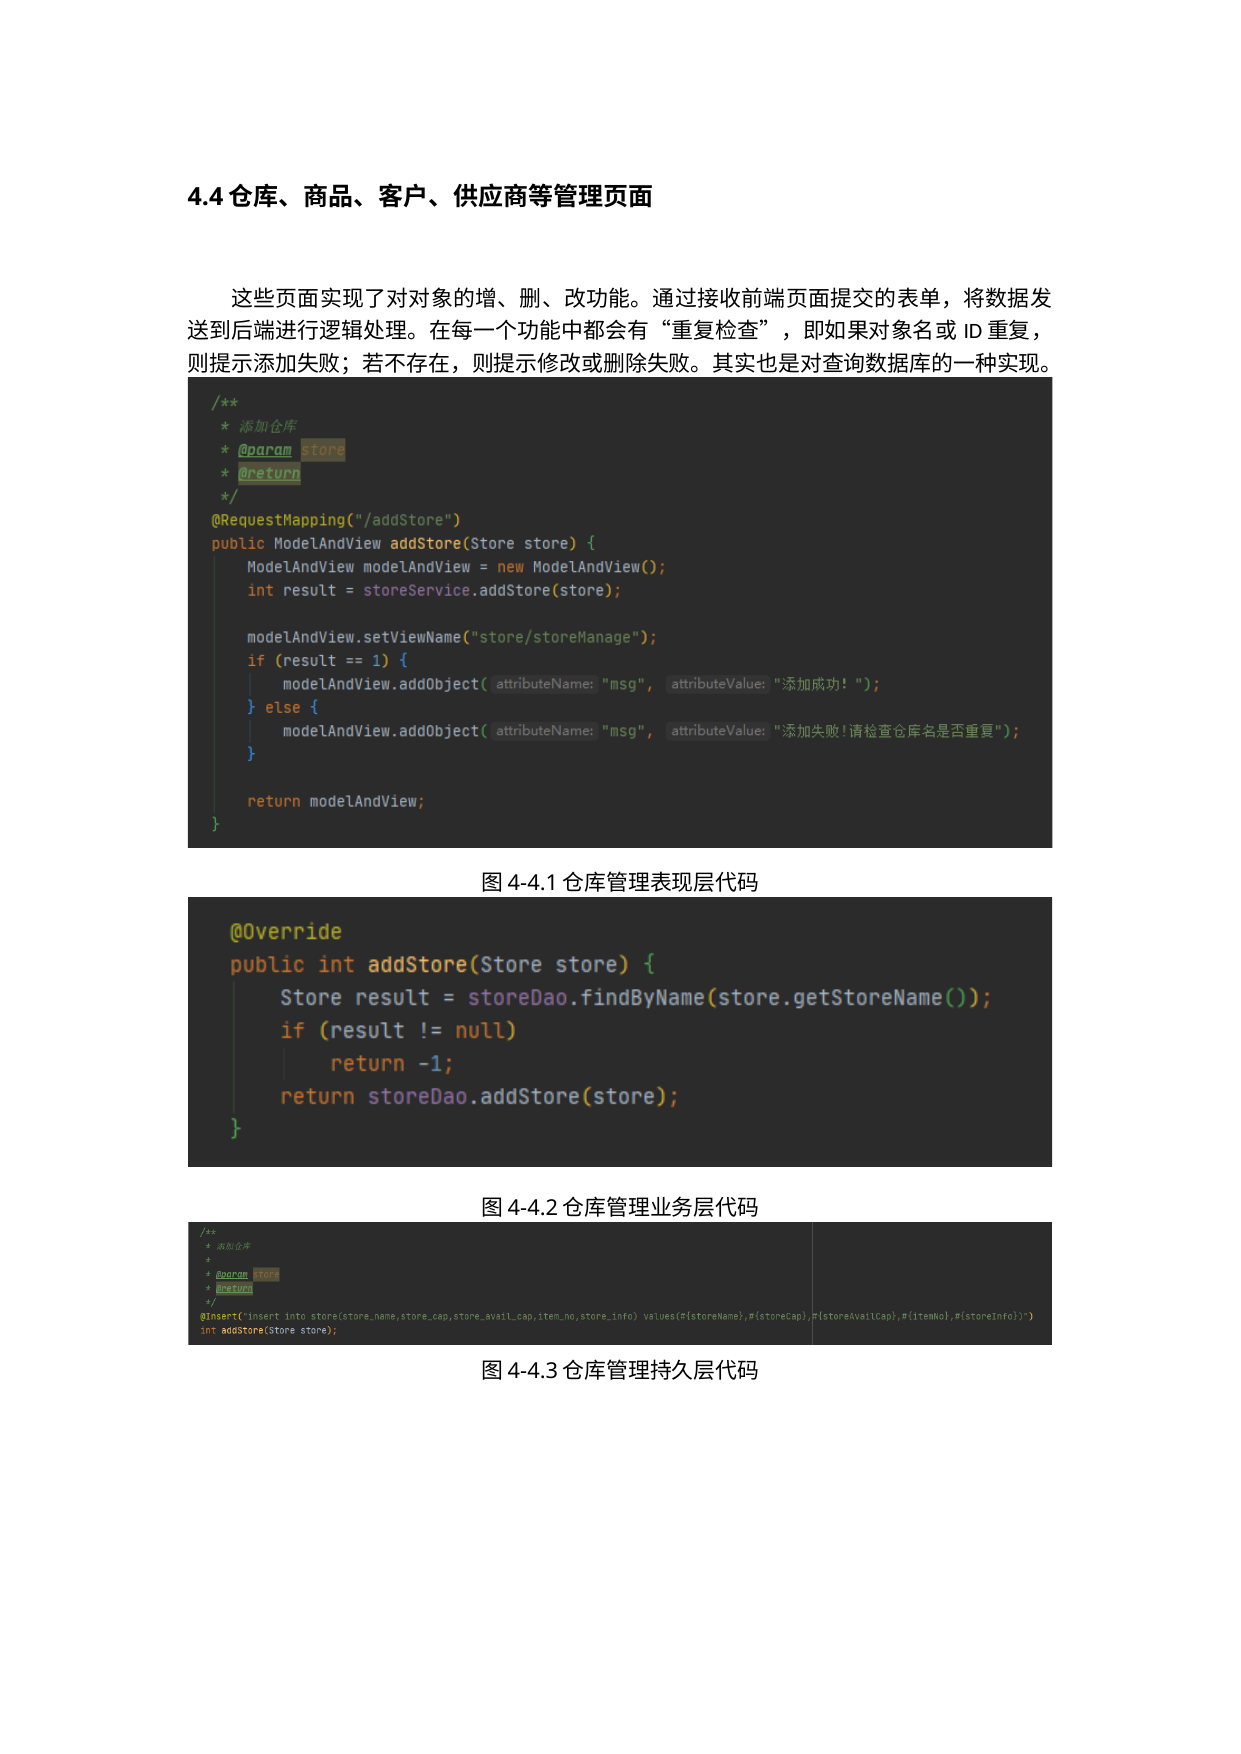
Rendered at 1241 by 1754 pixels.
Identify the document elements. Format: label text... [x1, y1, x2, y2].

picture [188, 1222, 1052, 1345]
picture [187, 377, 1053, 848]
text 图4-4.2仓库管理业务层代码 [187, 1190, 1053, 1223]
picture [188, 897, 1053, 1167]
text 这些页面实现了对对象的增、删、改功能。通过接收前端页面提交的表单，将数据发送到后端进行逻辑处理。在每一个功能中都会有“重复检查”，即如果对象名或ID重复，则提示添加失败；若不存在，则提示修改或删除失败。其实也是对查询数据库的一种实现。 [187, 280, 1053, 377]
subtitle 4.4仓库、商品、客户、供应商等管理页面 [187, 162, 1053, 227]
text 图4-4.1仓库管理表现层代码 [187, 865, 1053, 898]
text 图4-4.3仓库管理持久层代码 [187, 1353, 1053, 1385]
